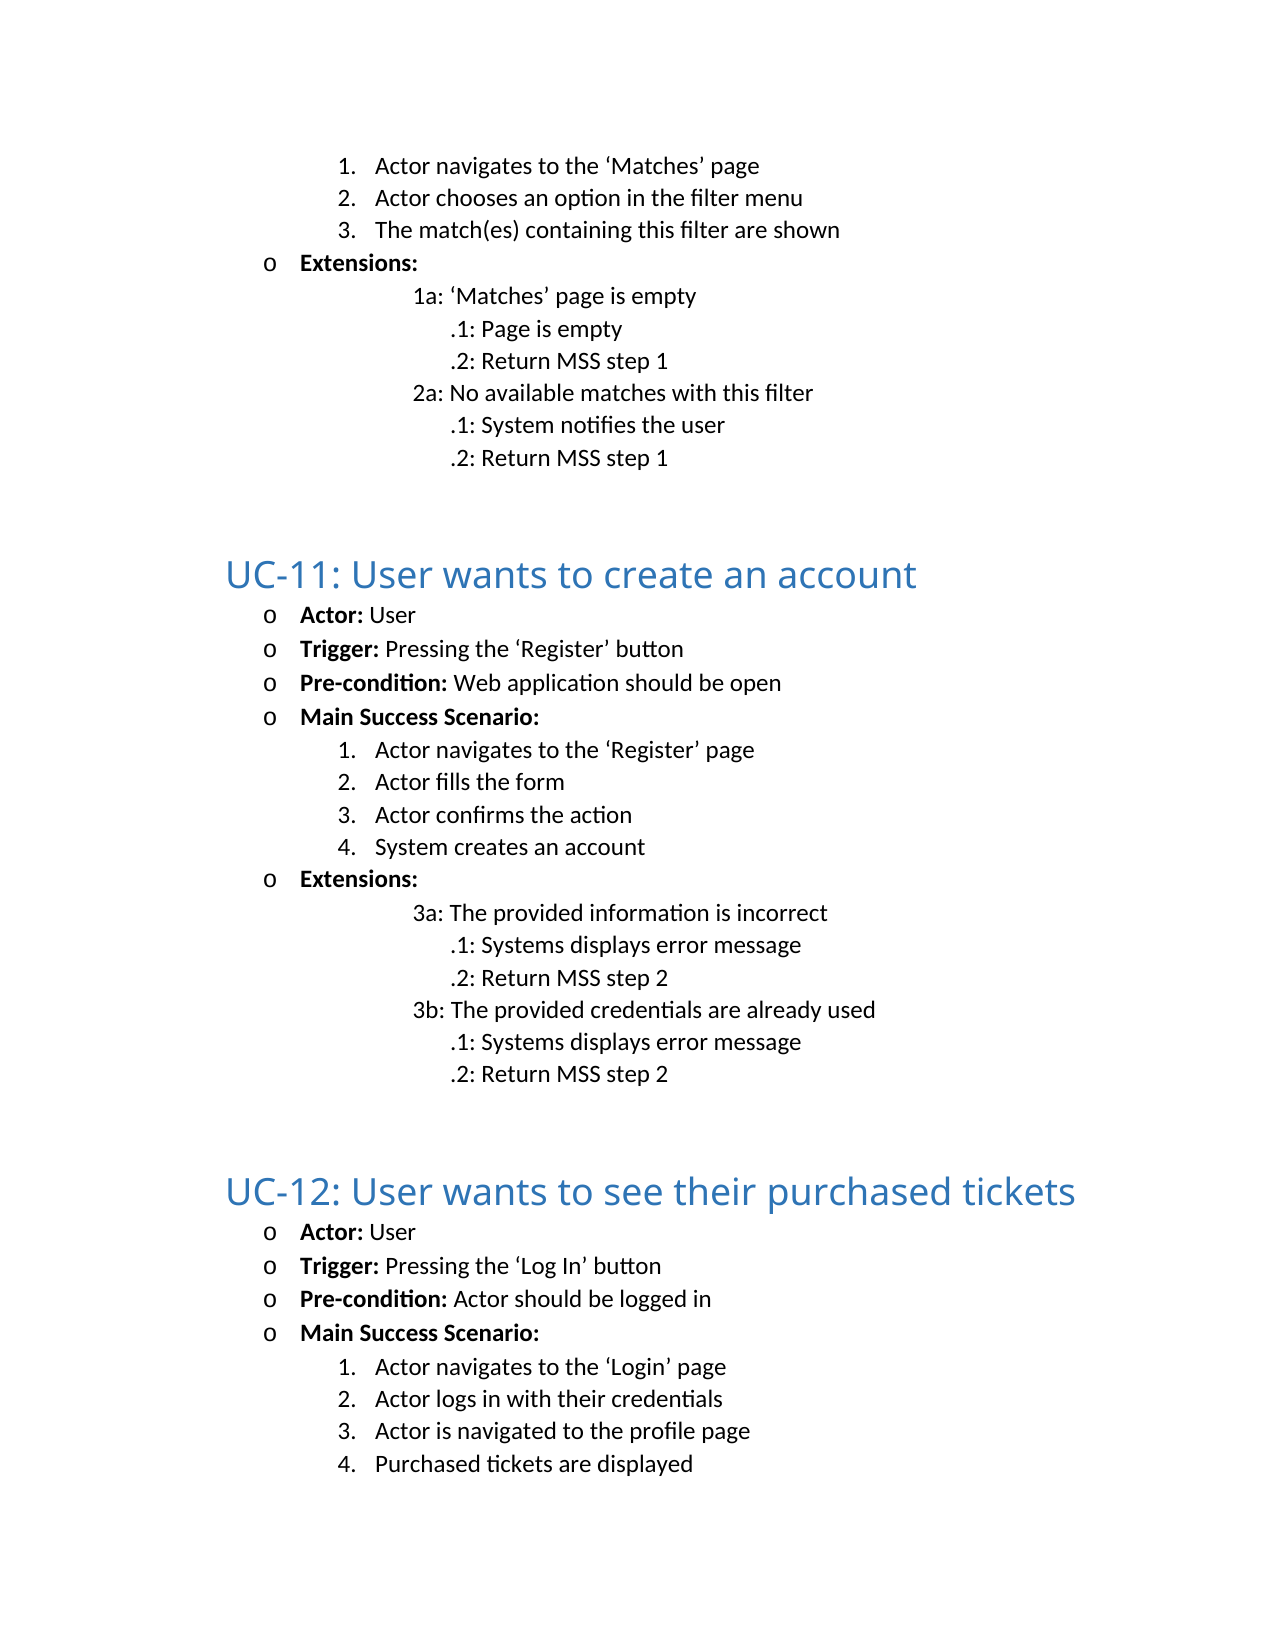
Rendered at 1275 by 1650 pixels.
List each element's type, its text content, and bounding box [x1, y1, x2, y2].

text .2: Return MSS step 2 [375, 1058, 1125, 1089]
text .1: Systems displays error message [375, 1026, 1125, 1057]
list Trigger: Pressing the ‘Log In’ button [262, 1250, 1125, 1282]
text .2: Return MSS step 1 [375, 345, 1125, 376]
subtitle UC-11: User wants to create an account [150, 549, 1125, 600]
list Trigger: Pressing the ‘Register’ button [262, 633, 1125, 665]
text .1: Systems displays error message [375, 929, 1125, 960]
text .2: Return MSS step 2 [375, 962, 1125, 992]
list Main Success Scenario: [262, 1317, 1125, 1349]
list Actor navigates to the ‘Login’ page [337, 1351, 1125, 1381]
list Actor navigates to the ‘Register’ page [337, 734, 1125, 765]
text 2a: No available matches with this filter [337, 377, 1125, 408]
list Extensions: [262, 863, 1125, 895]
list Actor navigates to the ‘Matches’ page [337, 150, 1125, 181]
list Pre-condition: Web application should be open [262, 667, 1125, 699]
list Actor fills the form [337, 767, 1125, 797]
list System creates an account [337, 831, 1125, 862]
list Main Success Scenario: [262, 701, 1125, 732]
list The match(es) containing this filter are shown [337, 214, 1125, 245]
list Extensions: [262, 247, 1125, 279]
subtitle UC-12: User wants to see their purchased tickets [150, 1165, 1125, 1216]
list Actor chooses an option in the filter menu [337, 182, 1125, 213]
list Actor logs in with their credentials [337, 1383, 1125, 1414]
list Actor: User [262, 1216, 1125, 1248]
list Actor: User [262, 600, 1125, 631]
list Actor is navigated to the profile page [337, 1415, 1125, 1446]
list Pre-condition: Actor should be logged in [262, 1283, 1125, 1315]
text .1: Page is empty [375, 313, 1125, 343]
text 3b: The provided credentials are already used [337, 994, 1125, 1024]
text 3a: The provided information is incorrect [337, 897, 1125, 928]
list Purchased tickets are displayed [337, 1448, 1125, 1478]
list Actor confirms the action [337, 799, 1125, 829]
text .2: Return MSS step 1 [375, 442, 1125, 472]
text 1a: ‘Matches’ page is empty [337, 281, 1125, 311]
text .1: System notifies the user [375, 410, 1125, 440]
